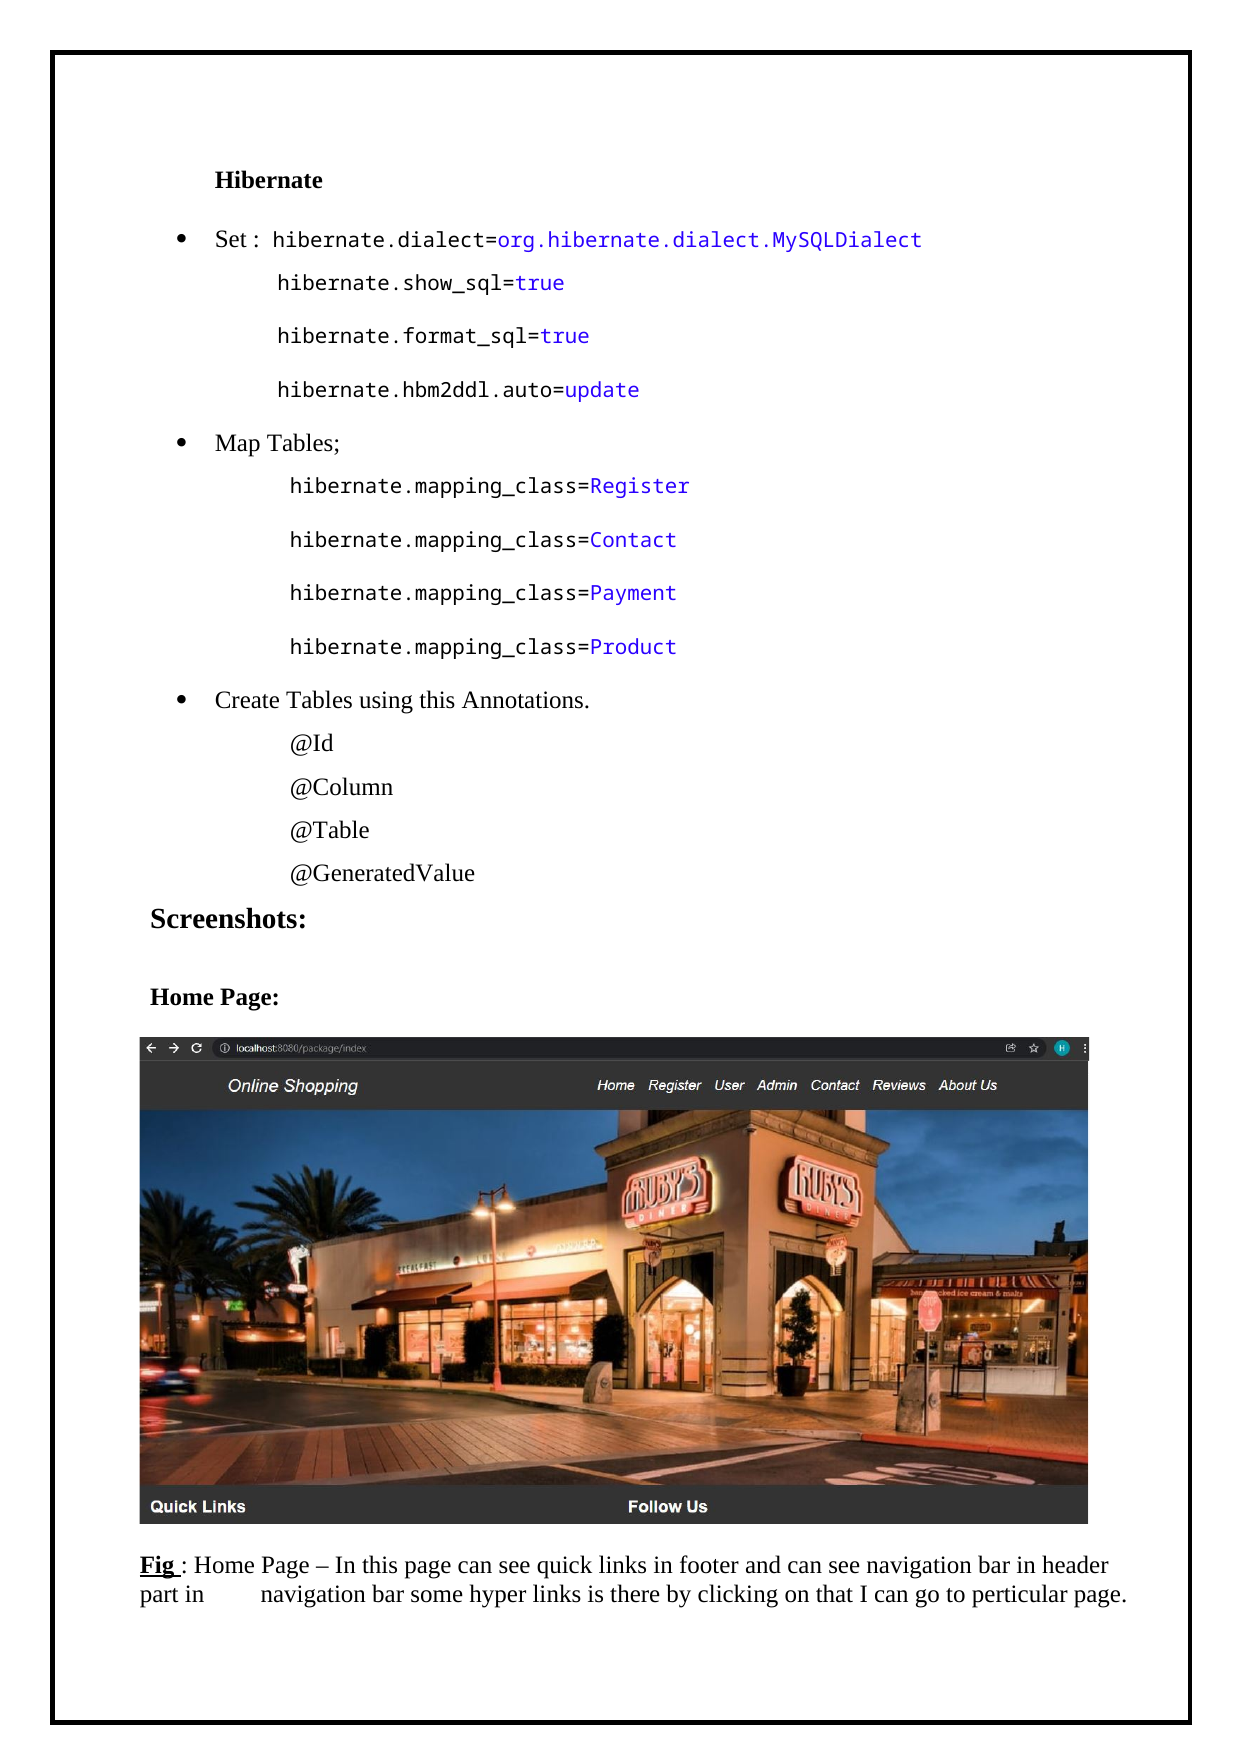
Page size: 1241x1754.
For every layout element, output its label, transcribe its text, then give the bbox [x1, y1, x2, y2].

text hibernate.mapping_class=Product [139, 632, 1128, 660]
text Hibernate [139, 166, 1128, 194]
picture [139, 1037, 1090, 1524]
list @GeneratedValue [214, 858, 1128, 887]
text Fig : Home Page – In this page can see quick links in footer and can see navigation bar in header part in navigation bar some hyper links is there by clicking on that I can go to perticular page. [139, 1550, 1128, 1608]
text hibernate.show_sql=true [139, 268, 1128, 297]
list Set : hibernate.dialect=org.hibernate.dialect.MySQLDialect [177, 224, 1128, 253]
list @Table [214, 815, 1128, 843]
subtitle Screenshots: [150, 901, 1128, 934]
list Map Tables; [177, 428, 1128, 457]
text hibernate.mapping_class=Contact [139, 525, 1128, 553]
text hibernate.mapping_class=Payment [139, 578, 1128, 607]
text hibernate.hbm2ddl.auto=update [139, 375, 1128, 403]
text hibernate.format_sql=true [139, 322, 1128, 350]
list Create Tables using this Annotations. [177, 685, 1128, 714]
list @Column [214, 772, 1128, 800]
subtitle Home Page: [150, 982, 1128, 1011]
text hibernate.mapping_class=Register [139, 472, 1128, 500]
list @Id [214, 728, 1128, 757]
